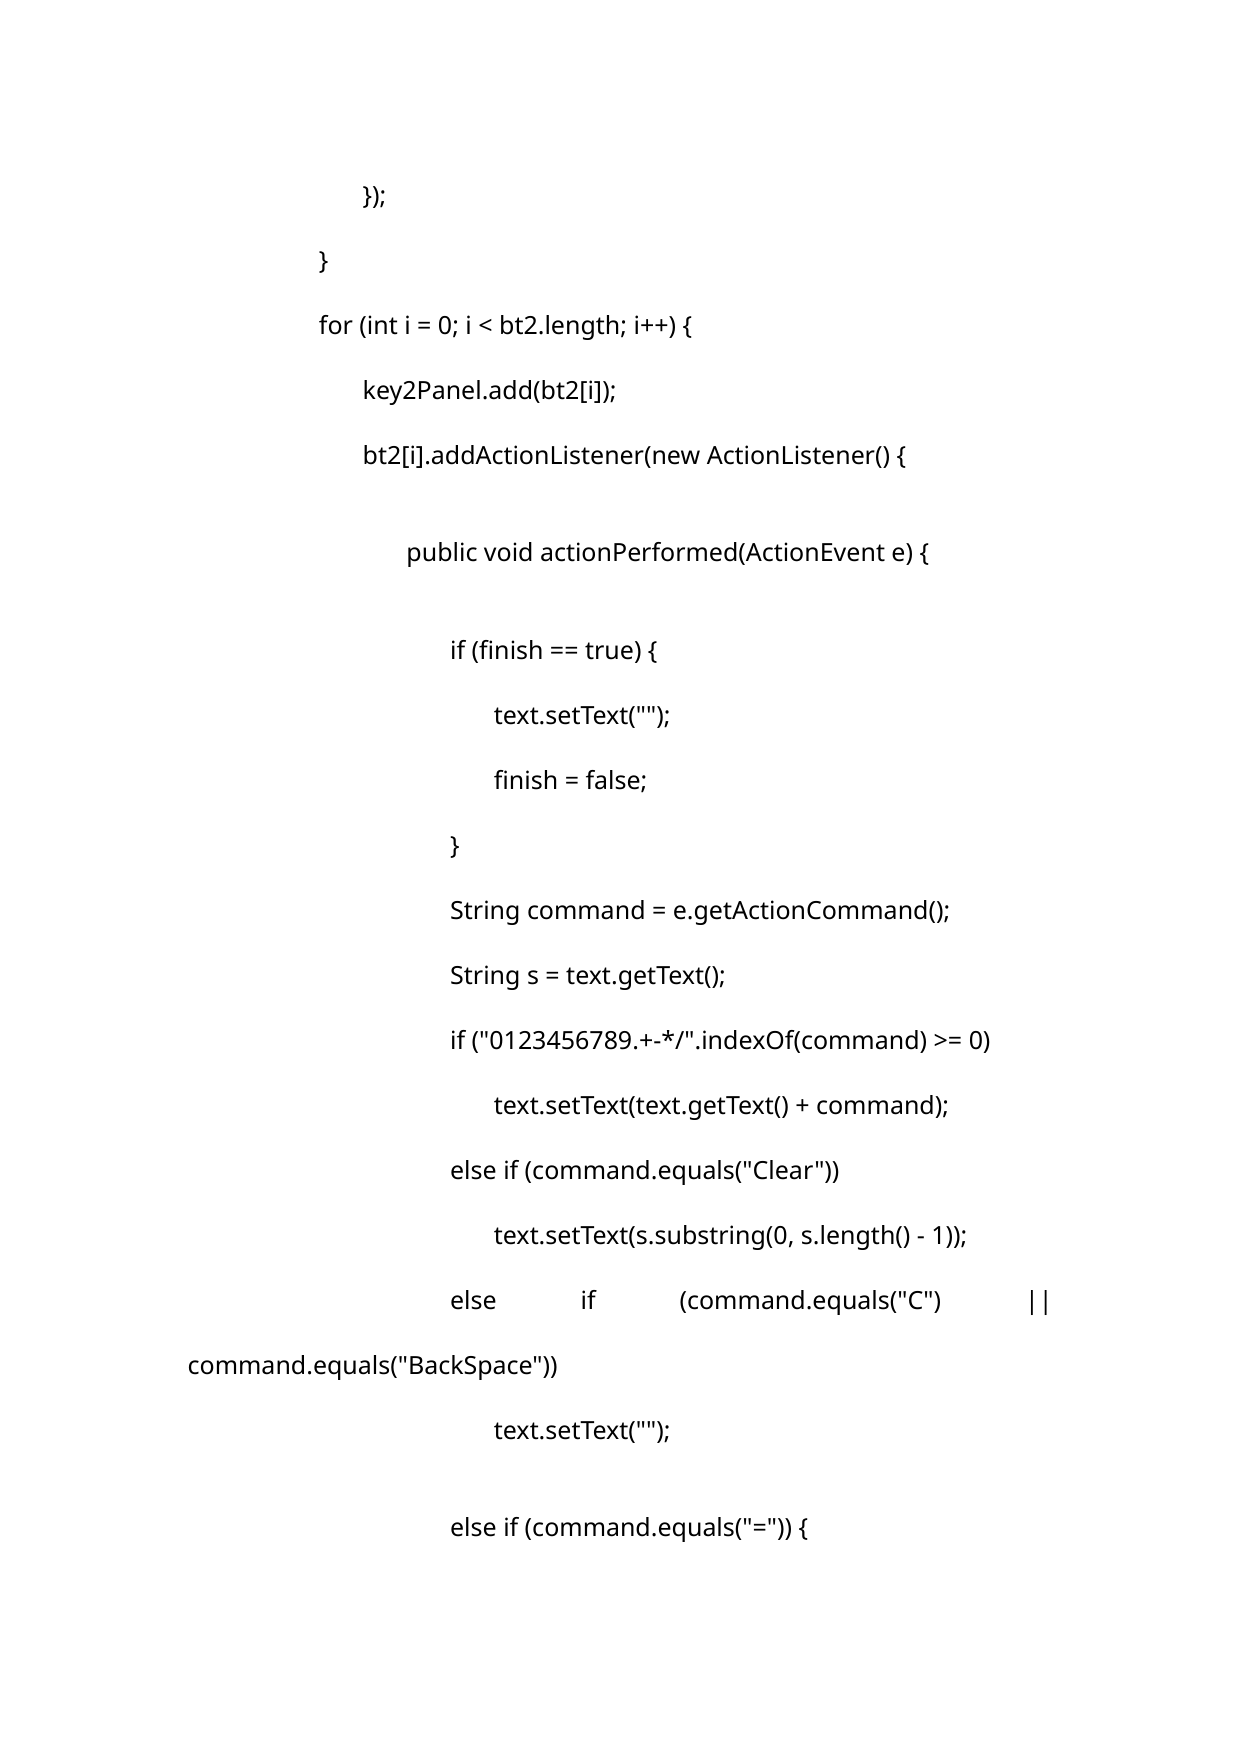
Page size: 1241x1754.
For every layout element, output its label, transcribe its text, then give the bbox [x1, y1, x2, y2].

text public void actionPerformed(ActionEvent e) { [187, 519, 1053, 584]
text key2Panel.add(bt2[i]); [187, 357, 1053, 422]
text text.setText(s.substring(0, s.length() - 1)); [187, 1202, 1053, 1267]
text finish = false; [187, 747, 1053, 812]
text }); [187, 162, 1053, 227]
text else if (command.equals("C") || command.equals("BackSpace")) [187, 1267, 1053, 1397]
text if ("0123456789.+-*/".indexOf(command) >= 0) [187, 1007, 1053, 1072]
text } [187, 812, 1053, 877]
text text.setText(""); [187, 1397, 1053, 1462]
text for (int i = 0; i < bt2.length; i++) { [187, 292, 1053, 357]
text } [187, 227, 1053, 292]
text else if (command.equals("=")) { [187, 1494, 1053, 1559]
text String s = text.getText(); [187, 942, 1053, 1007]
text else if (command.equals("Clear")) [187, 1137, 1053, 1202]
text bt2[i].addActionListener(new ActionListener() { [187, 422, 1053, 487]
text text.setText(text.getText() + command); [187, 1072, 1053, 1137]
text String command = e.getActionCommand(); [187, 877, 1053, 942]
text if (finish == true) { [187, 617, 1053, 682]
text text.setText(""); [187, 682, 1053, 747]
